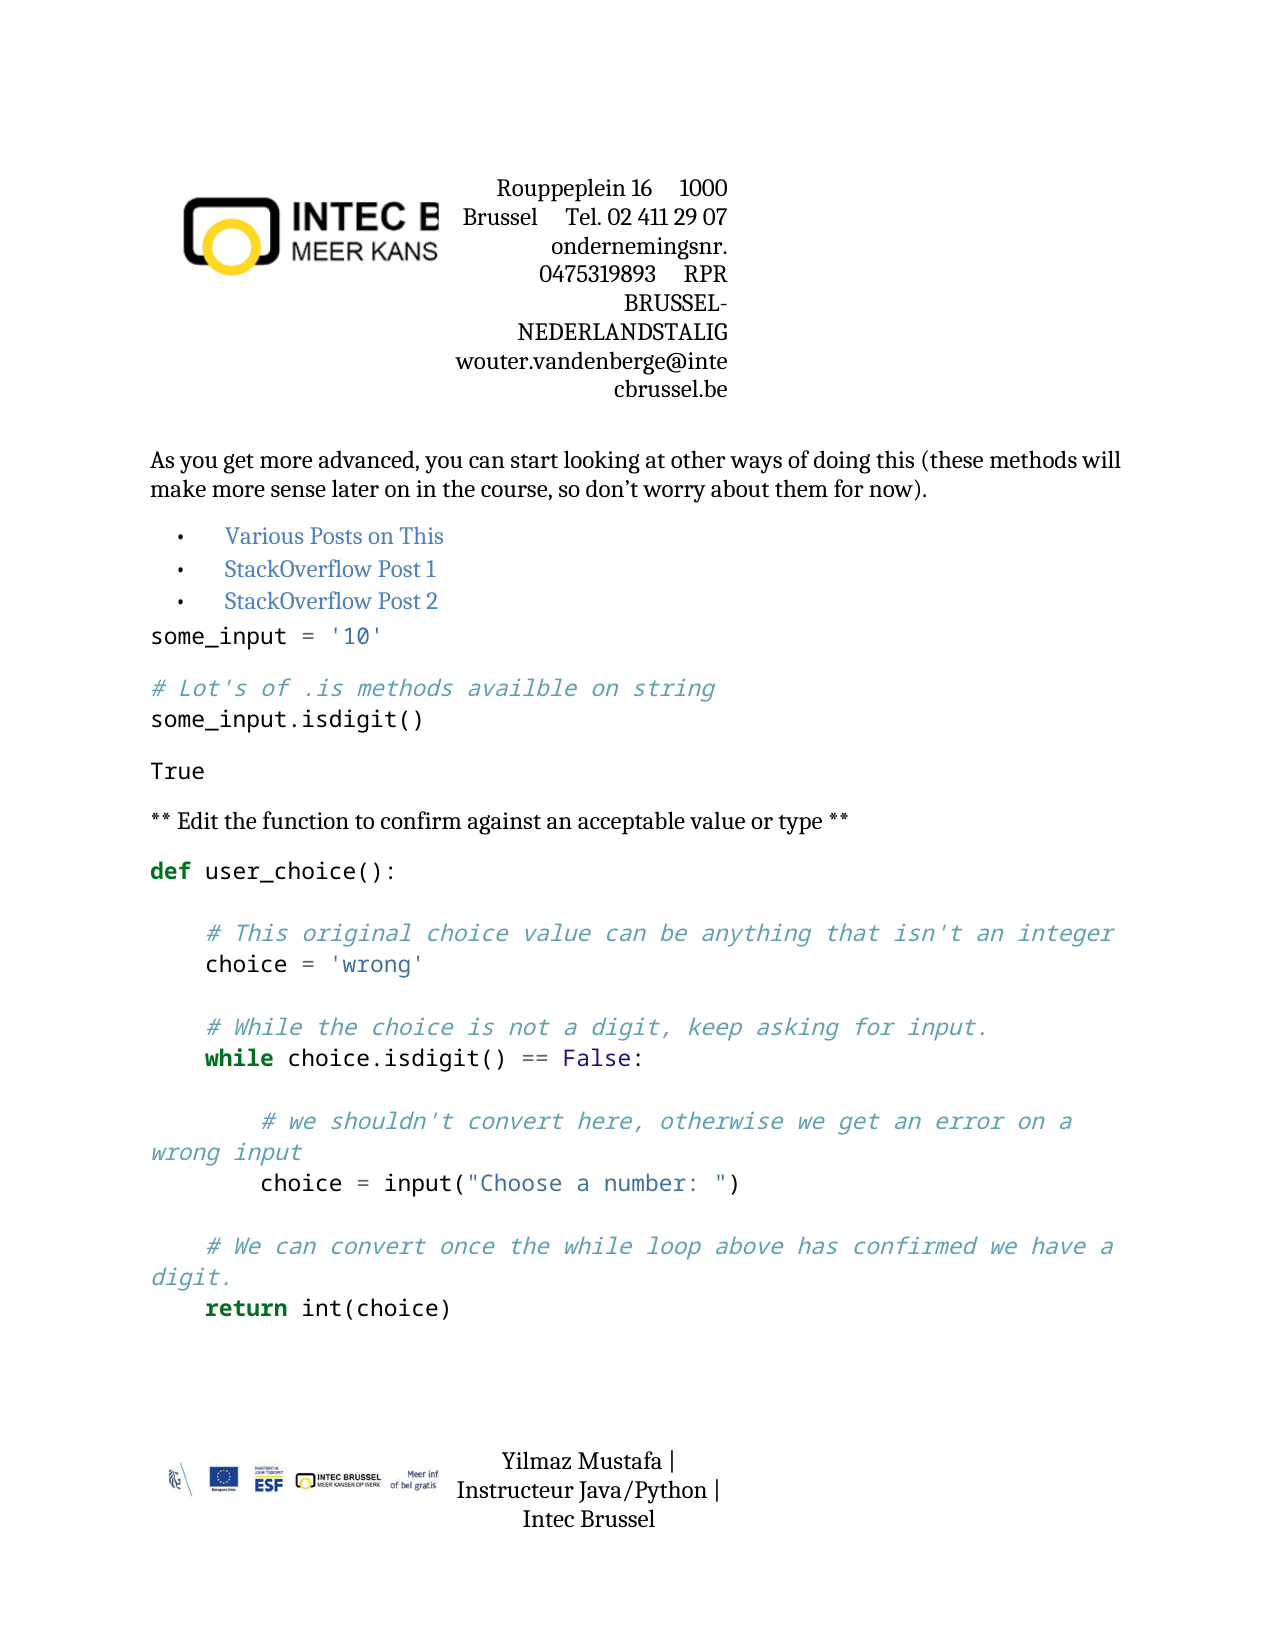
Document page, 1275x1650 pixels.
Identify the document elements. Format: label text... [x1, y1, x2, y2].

text some_input = '10' [150, 619, 1125, 651]
text True [150, 755, 1125, 786]
text # Lot's of .is methods availble on string some_input.isdigit() [150, 672, 1125, 734]
list StackOverflow Post 2 [175, 587, 1125, 616]
text def user_choice(): # This original choice value can be anything that isn't an integer choice = 'wrong' # While the choice is not a digit, keep asking for input. while choice.isdigit() == False: # we shouldn't convert here, otherwise we get an error on a wrong input choice = input("Choose a number: ") # We can convert once the while loop above has confirmed we have a digit. return int(choice) [150, 854, 1125, 1323]
list StackOverflow Post 1 [175, 554, 1125, 583]
picture [168, 1447, 439, 1512]
text ** Edit the function to confirm against an acceptable value or type ** [150, 807, 1125, 836]
picture [168, 174, 439, 293]
list Various Posts on This [175, 522, 1125, 551]
text As you get more advanced, you can start looking at other ways of doing this (these methods will make more sense later on in the course, so don’t worry about them for now). [150, 446, 1125, 503]
